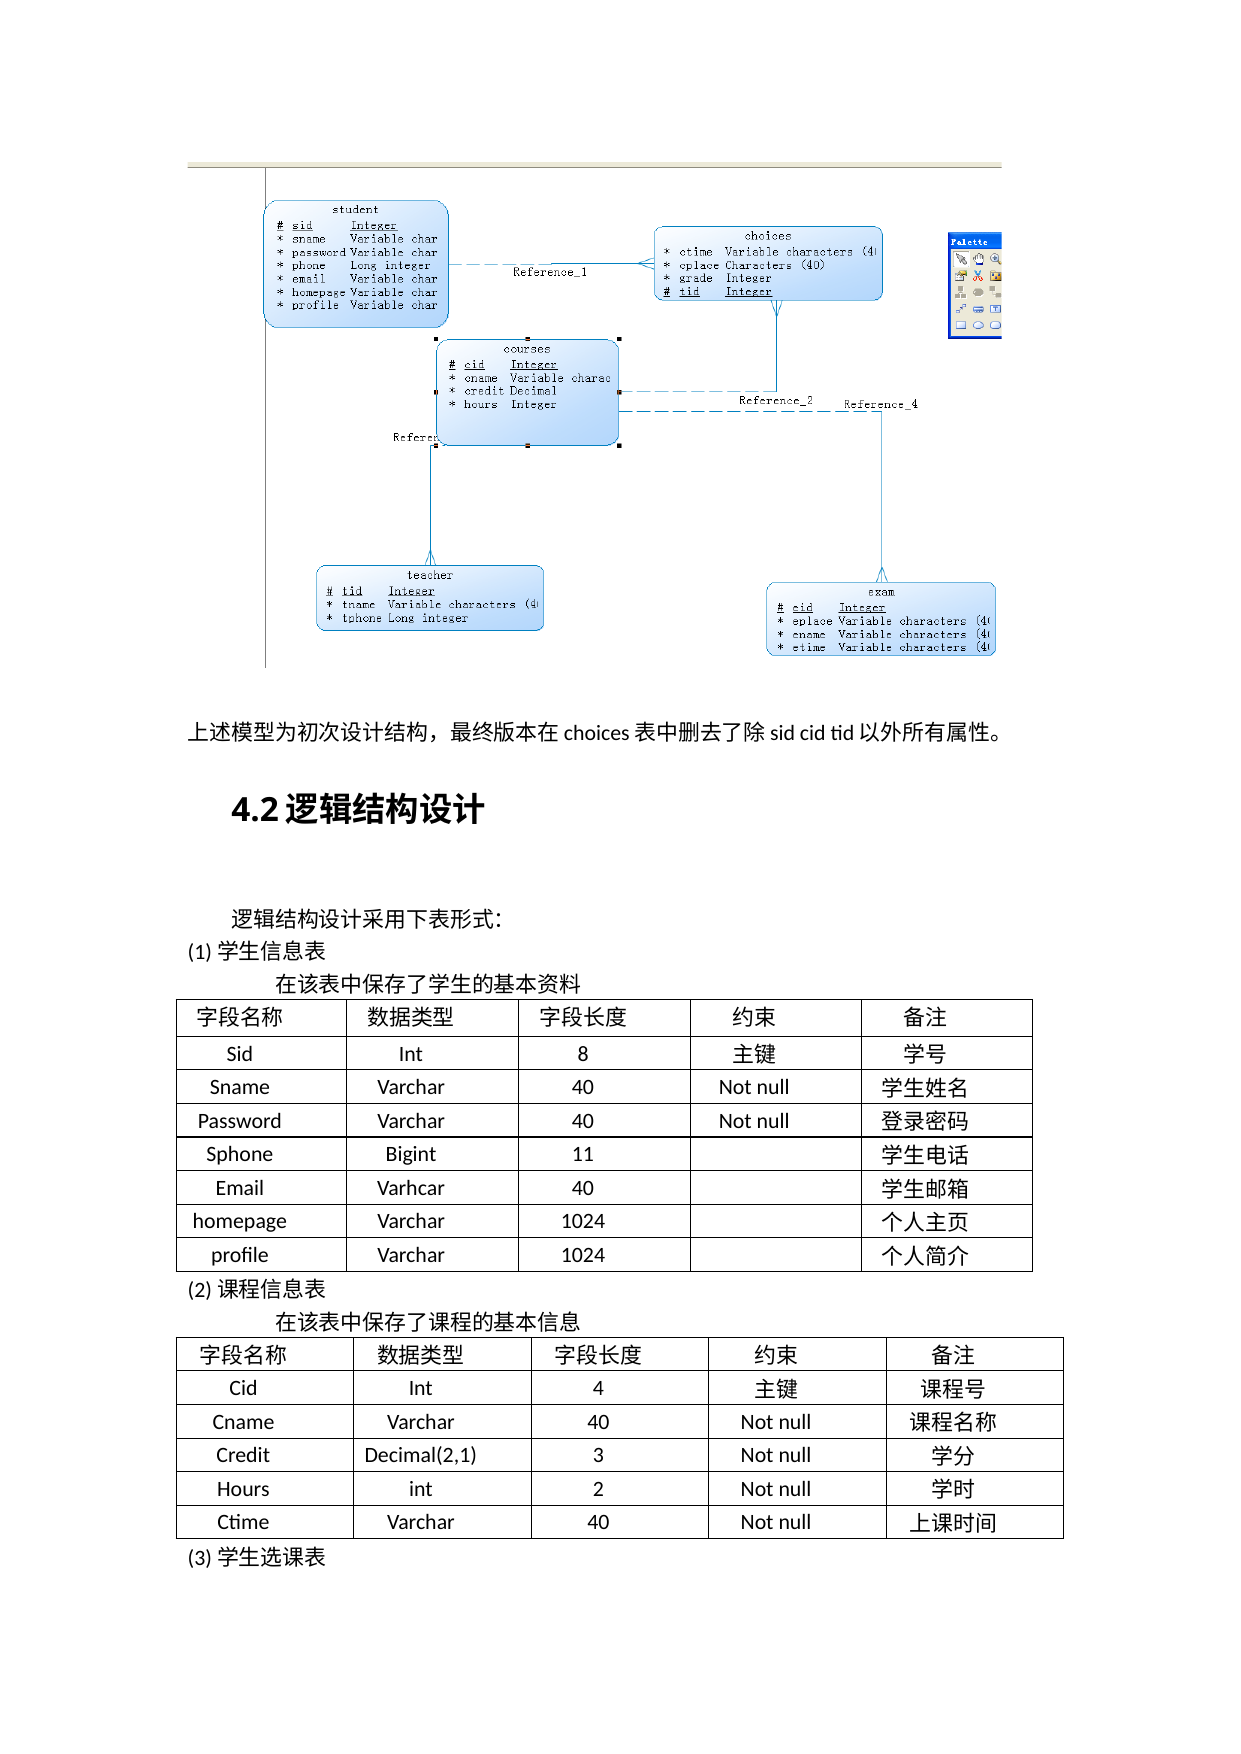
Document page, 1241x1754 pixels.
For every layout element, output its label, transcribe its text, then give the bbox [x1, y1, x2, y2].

table_cell homepage [177, 1205, 346, 1237]
table_cell Bigint [347, 1138, 518, 1170]
table_cell Not null [709, 1472, 886, 1504]
table_cell 40 [532, 1506, 708, 1538]
table_cell 40 [519, 1171, 690, 1204]
table_header 字段长度 [519, 1000, 690, 1036]
table_cell Varhcar [347, 1171, 518, 1204]
table_cell 个人主页 [862, 1205, 1032, 1237]
table_cell Not null [691, 1104, 861, 1136]
table_cell Not null [709, 1405, 886, 1437]
table_cell Cname [177, 1405, 353, 1437]
picture [187, 162, 1002, 668]
table_cell int [354, 1472, 531, 1504]
table_cell 学生姓名 [862, 1070, 1032, 1103]
table_cell Varchar [347, 1104, 518, 1136]
table_cell Sname [177, 1070, 346, 1103]
list 在该表中保存了课程的基本信息 [275, 1304, 1053, 1337]
table_cell 个人简介 [862, 1238, 1032, 1271]
table_cell 学时 [887, 1472, 1063, 1504]
table_cell Varchar [354, 1506, 531, 1538]
table_cell 40 [519, 1070, 690, 1103]
table_cell Varchar [354, 1405, 531, 1437]
table_cell Not null [709, 1439, 886, 1471]
table_cell Not null [709, 1506, 886, 1538]
table_cell Credit [177, 1439, 353, 1471]
table_cell 学号 [862, 1037, 1032, 1069]
table_cell Password [177, 1104, 346, 1136]
table_header 字段名称 [177, 1000, 346, 1036]
table_cell 4 [532, 1371, 708, 1404]
table_cell 学生电话 [862, 1138, 1032, 1170]
table_cell 登录密码 [862, 1104, 1032, 1136]
table_cell 课程名称 [887, 1405, 1063, 1437]
table_cell 8 [519, 1037, 690, 1069]
table_cell Varchar [347, 1238, 518, 1271]
table_cell 主键 [691, 1037, 861, 1069]
table_cell 2 [532, 1472, 708, 1504]
table_header 备注 [862, 1000, 1032, 1036]
table_header 字段名称 [177, 1338, 353, 1370]
text 上述模型为初次设计结构，最终版本在choices表中删去了除sid cid tid以外所有属性。 [187, 714, 1053, 747]
table_cell 主键 [709, 1371, 886, 1404]
table_cell Varchar [347, 1070, 518, 1103]
table_cell 学分 [887, 1439, 1063, 1471]
table_header 字段长度 [532, 1338, 708, 1370]
table_cell Int [354, 1371, 531, 1404]
table_cell 3 [532, 1439, 708, 1471]
table_cell 1024 [519, 1238, 690, 1271]
list 学生信息表 [187, 934, 1053, 966]
table_cell 上课时间 [887, 1506, 1063, 1538]
table_cell 课程号 [887, 1371, 1063, 1404]
table_cell profile [177, 1238, 346, 1271]
table_cell Cid [177, 1371, 353, 1404]
table_cell 40 [532, 1405, 708, 1437]
table_cell Sphone [177, 1138, 346, 1170]
subtitle 4.2逻辑结构设计 [187, 774, 1053, 839]
table_cell Email [177, 1171, 346, 1204]
table_cell Ctime [177, 1506, 353, 1538]
table_cell [691, 1205, 861, 1237]
table_cell Hours [177, 1472, 353, 1504]
table_cell 11 [519, 1138, 690, 1170]
table_cell 40 [519, 1104, 690, 1136]
table_cell [691, 1138, 861, 1170]
table_header 数据类型 [354, 1338, 531, 1370]
table_cell Int [347, 1037, 518, 1069]
table_cell 学生邮箱 [862, 1171, 1032, 1204]
table_cell Varchar [347, 1205, 518, 1237]
table_cell 1024 [519, 1205, 690, 1237]
table_cell Decimal(2,1) [354, 1439, 531, 1471]
table_header 备注 [887, 1338, 1063, 1370]
table_header 数据类型 [347, 1000, 518, 1036]
table_header 约束 [691, 1000, 861, 1036]
list 课程信息表 [187, 1272, 1053, 1304]
table_cell Not null [691, 1070, 861, 1103]
table_header 约束 [709, 1338, 886, 1370]
list 在该表中保存了学生的基本资料 [275, 966, 1053, 999]
list 学生选课表 [187, 1539, 1053, 1572]
table_cell [691, 1238, 861, 1271]
text 逻辑结构设计采用下表形式： [187, 901, 1053, 934]
table_cell Sid [177, 1037, 346, 1069]
table_cell [691, 1171, 861, 1204]
